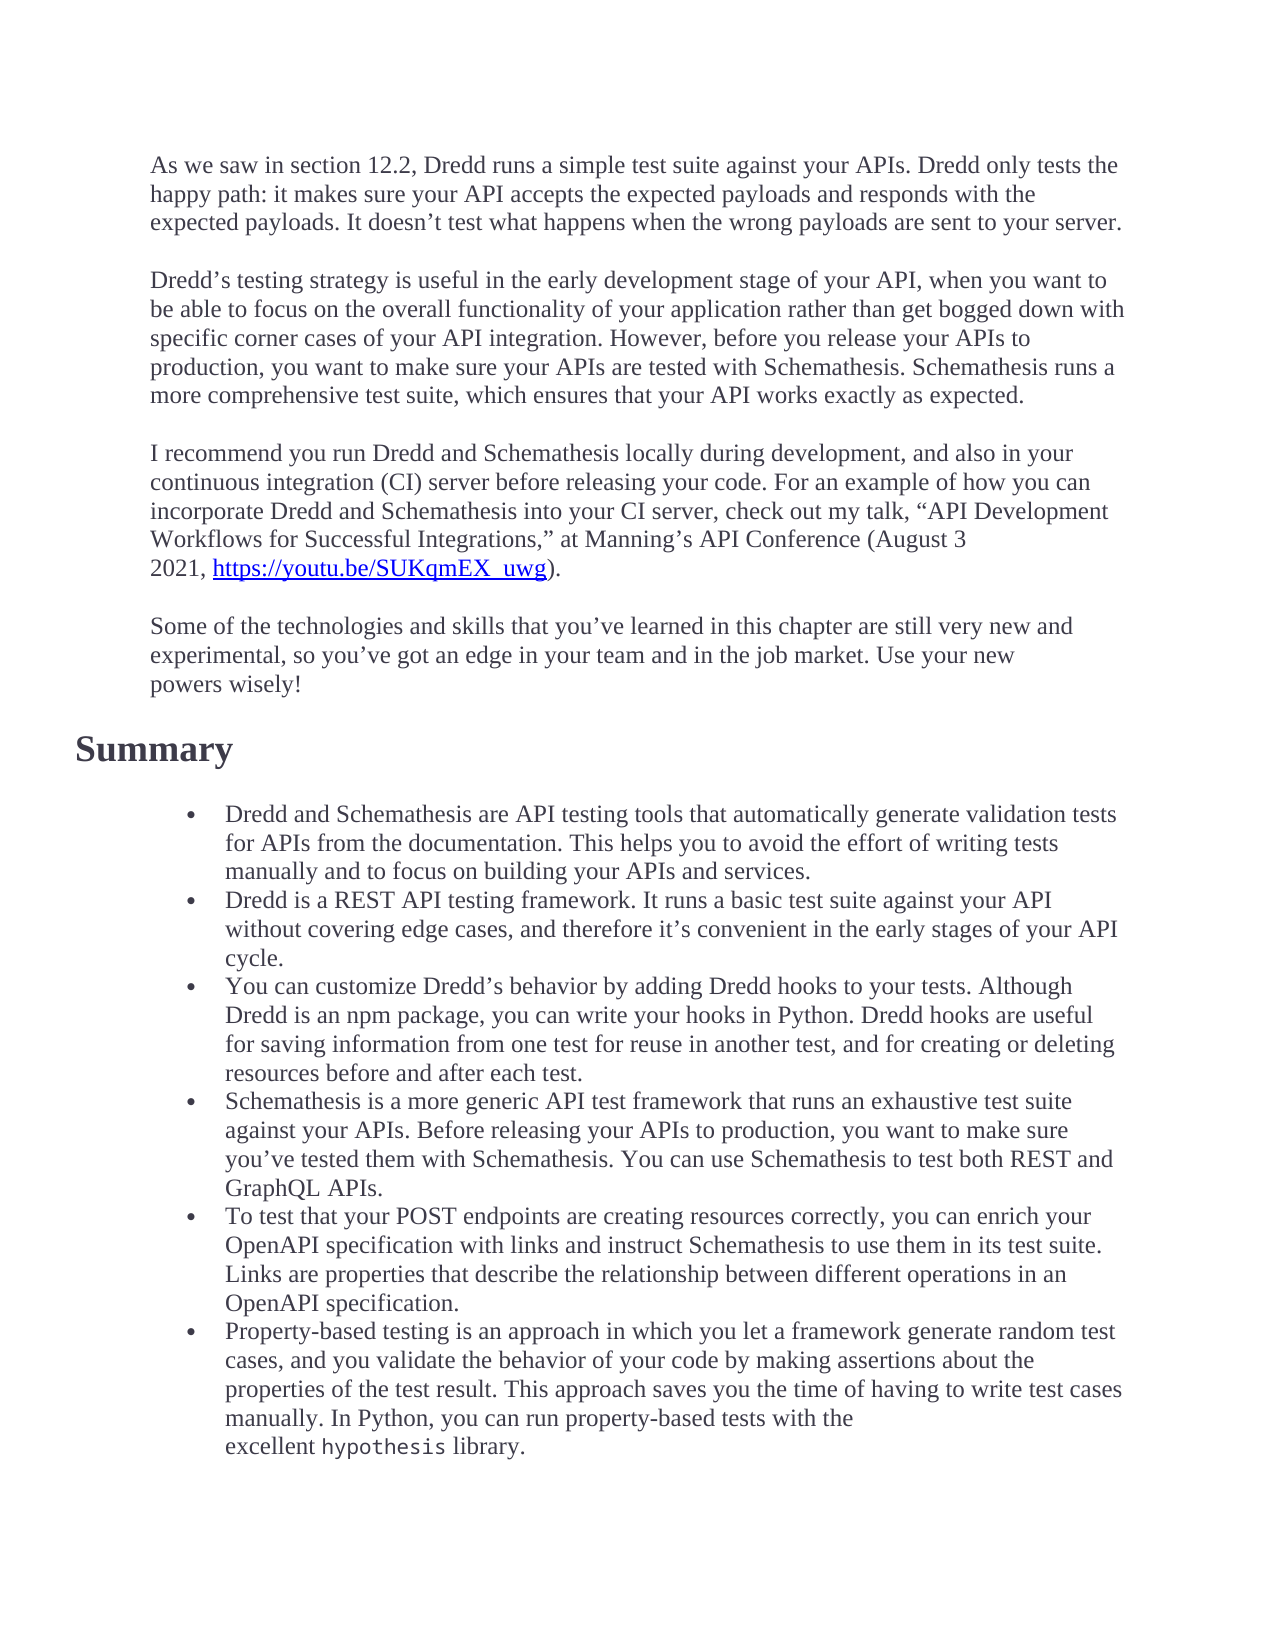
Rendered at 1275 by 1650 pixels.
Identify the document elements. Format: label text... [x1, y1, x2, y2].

list Dredd and Schemathesis are API testing tools that automatically generate validation tests for APIs from the documentation. This helps you to avoid the effort of writing tests manually and to focus on building your APIs and services. [187, 799, 1125, 885]
text As we saw in section 12.2, Dredd runs a simple test suite against your APIs. Dredd only tests the happy path: it makes sure your API accepts the expected payloads and responds with the expected payloads. It doesn’t test what happens when the wrong payloads are sent to your server. [150, 150, 1125, 236]
list Property-based testing is an approach in which you let a framework generate random test cases, and you validate the behavior of your code by making assertions about the properties of the test result. This approach saves you the time of having to write test cases manually. In Python, you can run property-based tests with the excellent hypothesis library. [187, 1316, 1125, 1461]
text I recommend you run Dredd and Schemathesis locally during development, and also in your continuous integration (CI) server before releasing your code. For an example of how you can incorporate Dredd and Schemathesis into your CI server, check out my talk, “API Development Workflows for Successful Integrations,” at Manning’s API Conference (August 3 2021, https://youtu.be/SUKqmEX_uwg). [150, 438, 1125, 582]
list Schemathesis is a more generic API test framework that runs an exhaustive test suite against your APIs. Before releasing your APIs to production, you want to make sure you’ve tested them with Schemathesis. You can use Schemathesis to test both REST and GraphQL APIs. [187, 1086, 1125, 1201]
list Dredd is a REST API testing framework. It runs a basic test suite against your API without covering edge cases, and therefore it’s convenient in the early stages of your API cycle. [187, 885, 1125, 971]
text Summary [75, 727, 1125, 770]
text Some of the technologies and skills that you’ve learned in this chapter are still very new and experimental, so you’ve got an edge in your team and in the job market. Use your new powers wisely! [150, 611, 1125, 697]
list To test that your POST endpoints are creating resources correctly, you can enrich your OpenAPI specification with links and instruct Schemathesis to use them in its test suite. Links are properties that describe the relationship between different operations in an OpenAPI specification. [187, 1201, 1125, 1316]
list You can customize Dredd’s behavior by adding Dredd hooks to your tests. Although Dredd is an npm package, you can write your hooks in Python. Dredd hooks are useful for saving information from one test for reuse in another test, and for creating or deleting resources before and after each test. [187, 971, 1125, 1086]
text Dredd’s testing strategy is useful in the early development stage of your API, when you want to be able to focus on the overall functionality of your application rather than get bogged down with specific corner cases of your API integration. However, before you release your APIs to production, you want to make sure your APIs are tested with Schemathesis. Schemathesis runs a more comprehensive test suite, which ensures that your API works exactly as expected. [150, 265, 1125, 409]
